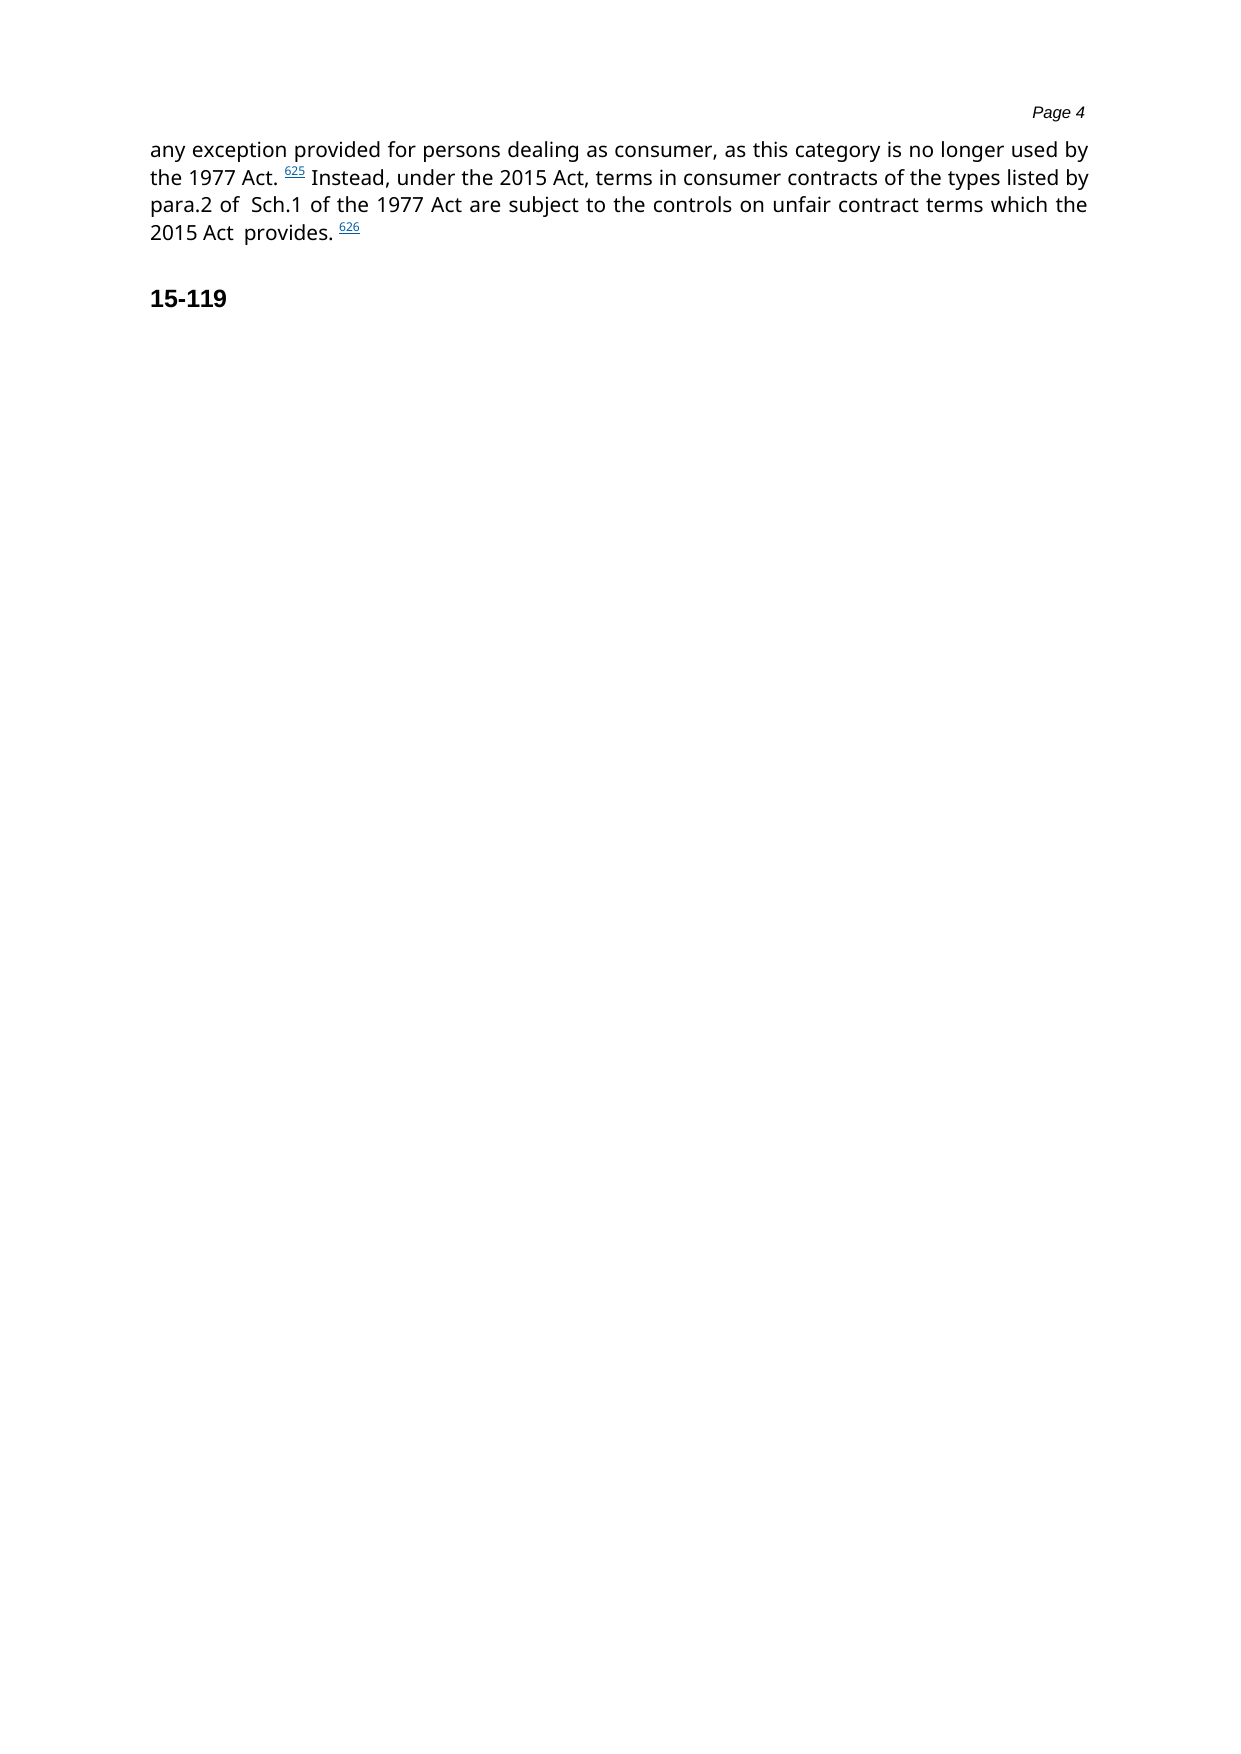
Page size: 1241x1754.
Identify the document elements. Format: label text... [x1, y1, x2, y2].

subtitle 15-119 [150, 283, 1107, 312]
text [150, 135, 1090, 247]
